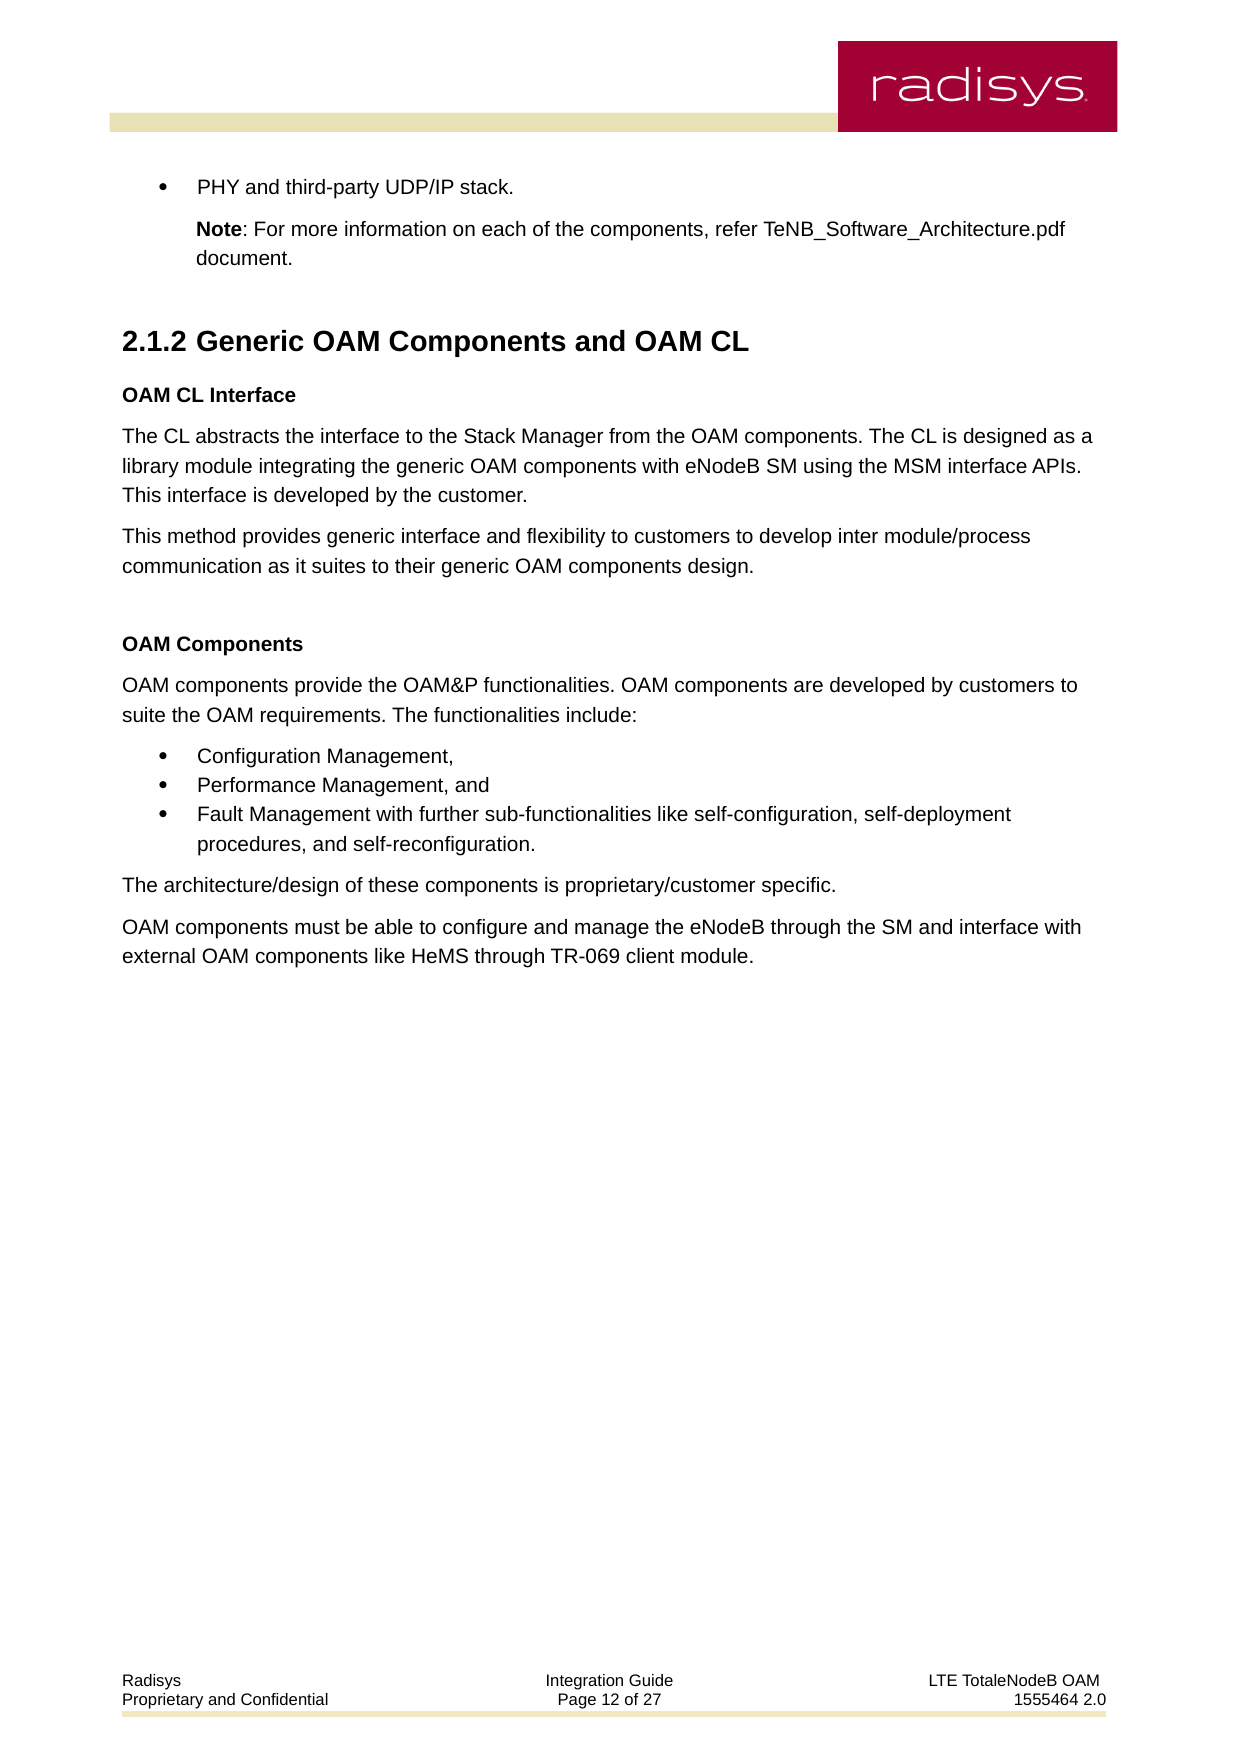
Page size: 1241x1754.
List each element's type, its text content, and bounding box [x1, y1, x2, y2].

list PHY and third-party UDP/IP stack. [159, 170, 1106, 199]
list Fault Management with further sub-functionalities like self-configuration, self-deployment procedures, and self-reconfiguration. [159, 797, 1106, 856]
text The architecture/design of these components is proprietary/customer specific. [122, 868, 1106, 897]
list OAM CL Interface [122, 383, 1106, 407]
text This method provides generic interface and flexibility to customers to develop inter module/process communication as it suites to their generic OAM components design. [122, 519, 1106, 577]
list Configuration Management, [159, 739, 1106, 768]
list OAM Components [122, 632, 1106, 656]
text The CL abstracts the interface to the Stack Manager from the OAM components. The CL is designed as a library module integrating the generic OAM components with eNodeB SM using the MSM interface APIs. This interface is developed by the customer. [122, 419, 1106, 507]
list Performance Management, and [159, 768, 1106, 797]
text Note: For more information on each of the components, refer TeNB_Software_Architecture.pdf document. [196, 212, 1106, 270]
subtitle Generic OAM Components and OAM CL [122, 324, 1106, 358]
text OAM components must be able to configure and manage the eNodeB through the SM and interface with external OAM components like HeMS through TR-069 client module. [122, 910, 1106, 968]
picture [109, 41, 1118, 132]
text OAM components provide the OAM&P functionalities. OAM components are developed by customers to suite the OAM requirements. The functionalities include: [122, 668, 1106, 726]
